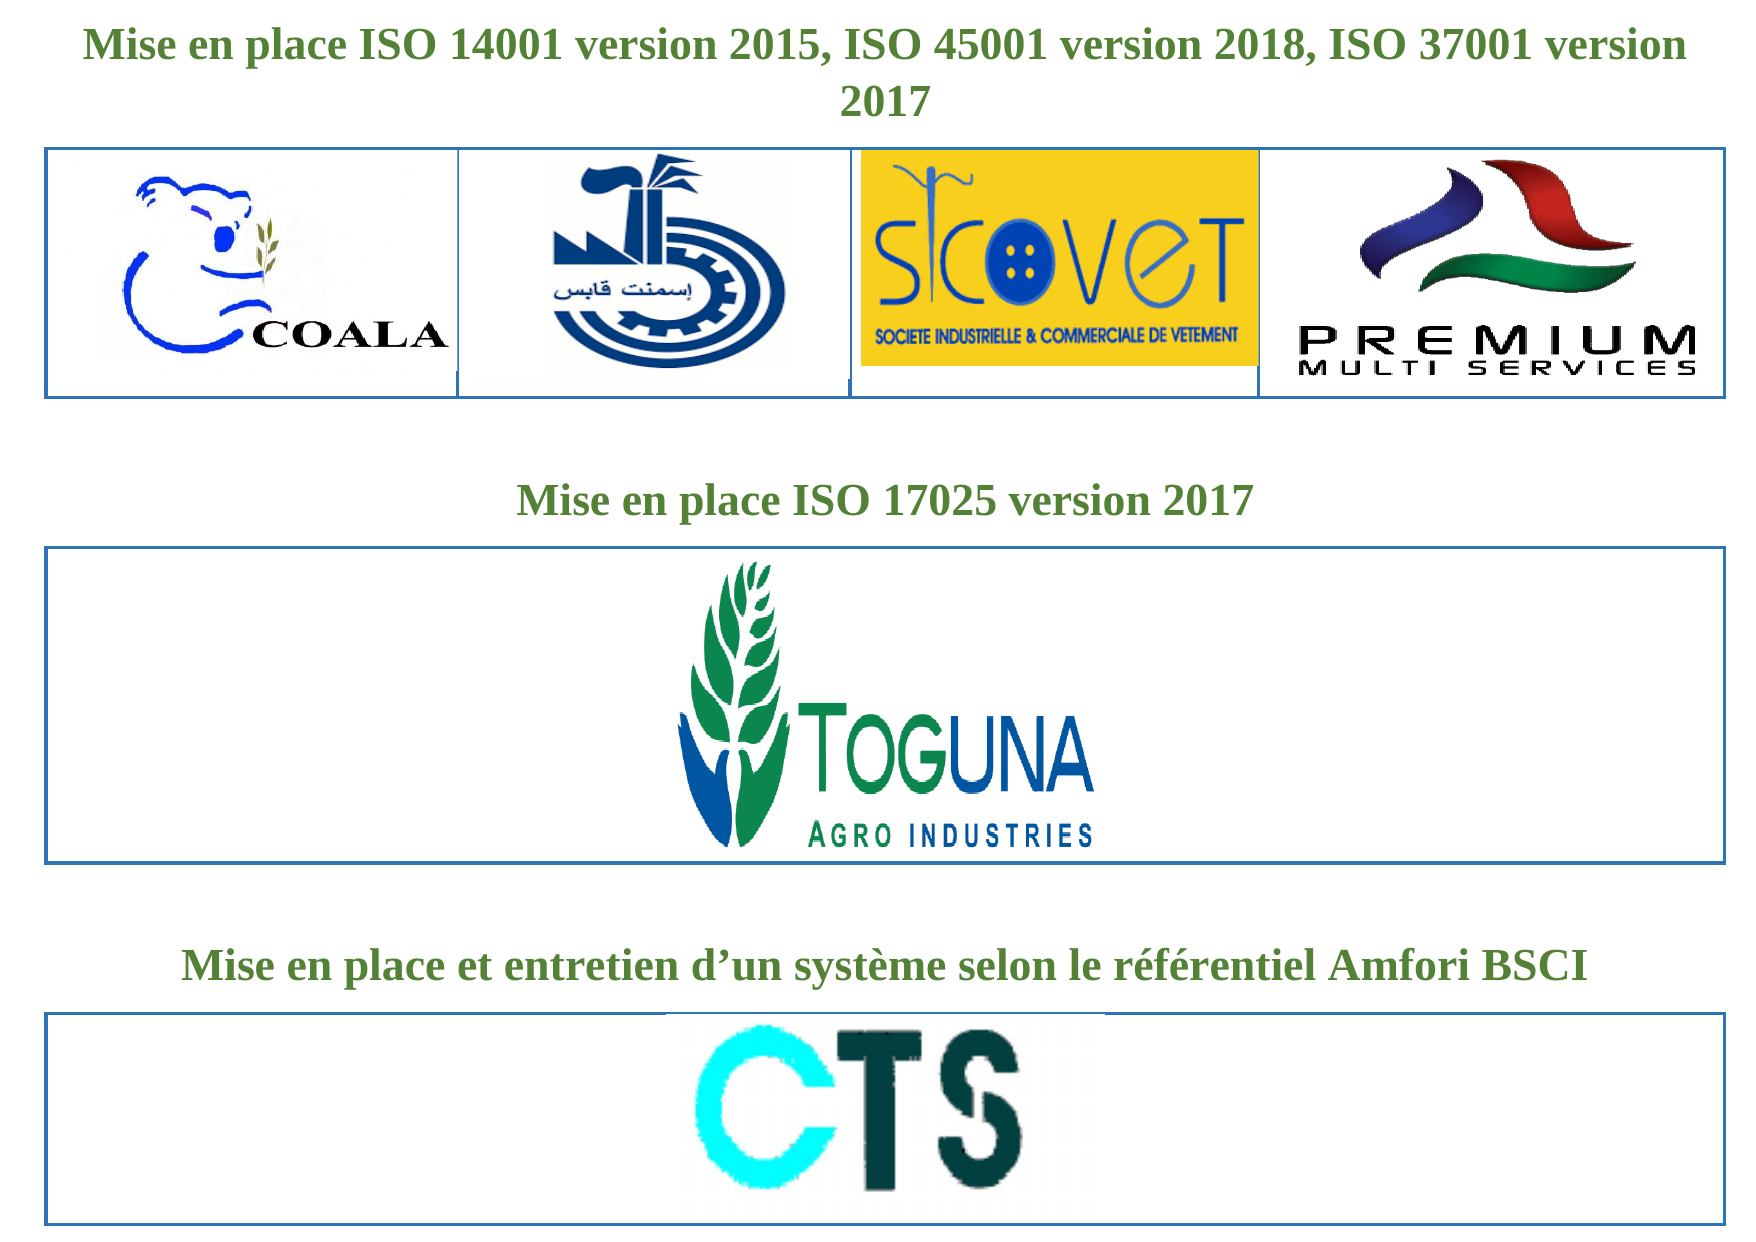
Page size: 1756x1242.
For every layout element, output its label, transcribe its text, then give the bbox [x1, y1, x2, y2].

table_header [852, 150, 1257, 396]
table_header [1105, 1015, 1723, 1223]
text Mise en place et entretien d’un système selon le référentiel Amfori BSCI [44, 938, 1726, 991]
picture [861, 150, 1259, 366]
table_header [48, 150, 456, 396]
picture [468, 150, 850, 379]
table_header [1114, 549, 1723, 861]
picture [657, 548, 1114, 862]
text Mise en place ISO 14001 version 2015, ISO 45001 version 2018, ISO 37001 version 2017 [44, 17, 1726, 126]
text Mise en place ISO 17025 version 2017 [44, 472, 1726, 525]
table_header [1260, 150, 1270, 396]
table_header [48, 1015, 665, 1223]
table_header [48, 549, 657, 861]
table_header [459, 150, 848, 396]
picture [665, 1014, 1105, 1223]
picture [1270, 150, 1725, 396]
picture [57, 150, 458, 371]
